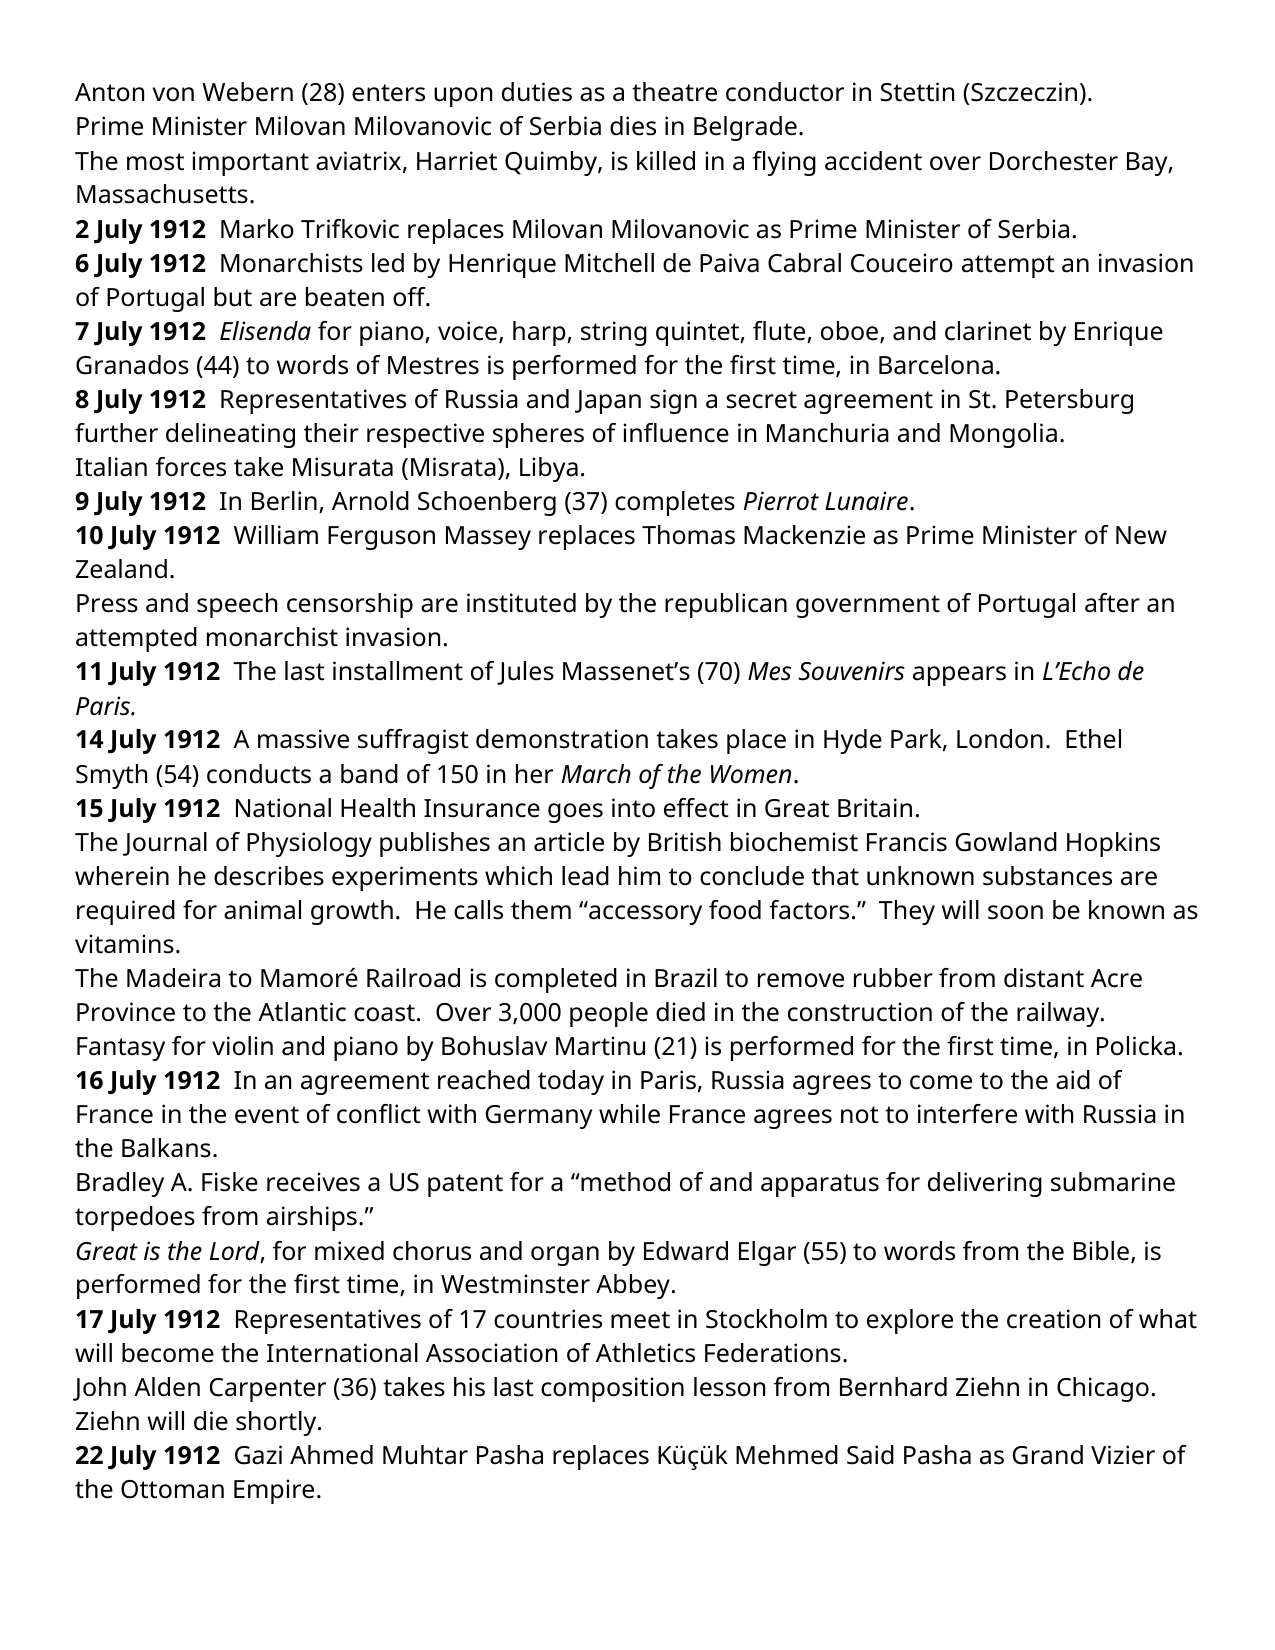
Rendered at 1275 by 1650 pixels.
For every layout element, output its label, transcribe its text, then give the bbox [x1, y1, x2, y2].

text 14 July 1912 A massive suffragist demonstration takes place in Hyde Park, London. Ethel Smyth (54) conducts a band of 150 in her March of the Women. [75, 722, 1200, 790]
text Bradley A. Fiske receives a US patent for a “method of and apparatus for delivering submarine torpedoes from airships.” [75, 1165, 1200, 1233]
text 11 July 1912 The last installment of Jules Massenet’s (70) Mes Souvenirs appears in L’Echo de Paris. [75, 654, 1200, 722]
text 7 July 1912 Elisenda for piano, voice, harp, string quintet, flute, oboe, and clarinet by Enrique Granados (44) to words of Mestres is performed for the first time, in Barcelona. [75, 313, 1200, 382]
text 10 July 1912 William Ferguson Massey replaces Thomas Mackenzie as Prime Minister of New Zealand. [75, 518, 1200, 586]
text 2 July 1912 Marko Trifkovic replaces Milovan Milovanovic as Prime Minister of Serbia. [75, 211, 1200, 245]
text Italian forces take Misurata (Misrata), Libya. [75, 450, 1200, 484]
text 15 July 1912 National Health Insurance goes into effect in Great Britain. [75, 790, 1200, 824]
text 17 July 1912 Representatives of 17 countries meet in Stockholm to explore the creation of what will become the International Association of Athletics Federations. [75, 1301, 1200, 1369]
text John Alden Carpenter (36) takes his last composition lesson from Bernhard Ziehn in Chicago. Ziehn will die shortly. [75, 1369, 1200, 1437]
text The Madeira to Mamoré Railroad is completed in Brazil to remove rubber from distant Acre Province to the Atlantic coast. Over 3,000 people died in the construction of the railway. [75, 961, 1200, 1029]
text The Journal of Physiology publishes an article by British biochemist Francis Gowland Hopkins wherein he describes experiments which lead him to conclude that unknown substances are required for animal growth. He calls them “accessory food factors.” They will soon be known as vitamins. [75, 824, 1200, 961]
text 9 July 1912 In Berlin, Arnold Schoenberg (37) completes Pierrot Lunaire. [75, 484, 1200, 518]
text Press and speech censorship are instituted by the republican government of Portugal after an attempted monarchist invasion. [75, 586, 1200, 654]
text Anton von Webern (28) enters upon duties as a theatre conductor in Stettin (Szczeczin). [75, 75, 1200, 109]
text The most important aviatrix, Harriet Quimby, is killed in a flying accident over Dorchester Bay, Massachusetts. [75, 143, 1200, 211]
text Great is the Lord, for mixed chorus and organ by Edward Elgar (55) to words from the Bible, is performed for the first time, in Westminster Abbey. [75, 1233, 1200, 1301]
text 6 July 1912 Monarchists led by Henrique Mitchell de Paiva Cabral Couceiro attempt an invasion of Portugal but are beaten off. [75, 245, 1200, 313]
text Prime Minister Milovan Milovanovic of Serbia dies in Belgrade. [75, 109, 1200, 143]
text Fantasy for violin and piano by Bohuslav Martinu (21) is performed for the first time, in Policka. [75, 1029, 1200, 1063]
text 8 July 1912 Representatives of Russia and Japan sign a secret agreement in St. Petersburg further delineating their respective spheres of influence in Manchuria and Mongolia. [75, 382, 1200, 450]
text 22 July 1912 Gazi Ahmed Muhtar Pasha replaces Küçük Mehmed Said Pasha as Grand Vizier of the Ottoman Empire. [75, 1437, 1200, 1506]
text 16 July 1912 In an agreement reached today in Paris, Russia agrees to come to the aid of France in the event of conflict with Germany while France agrees not to interfere with Russia in the Balkans. [75, 1063, 1200, 1165]
